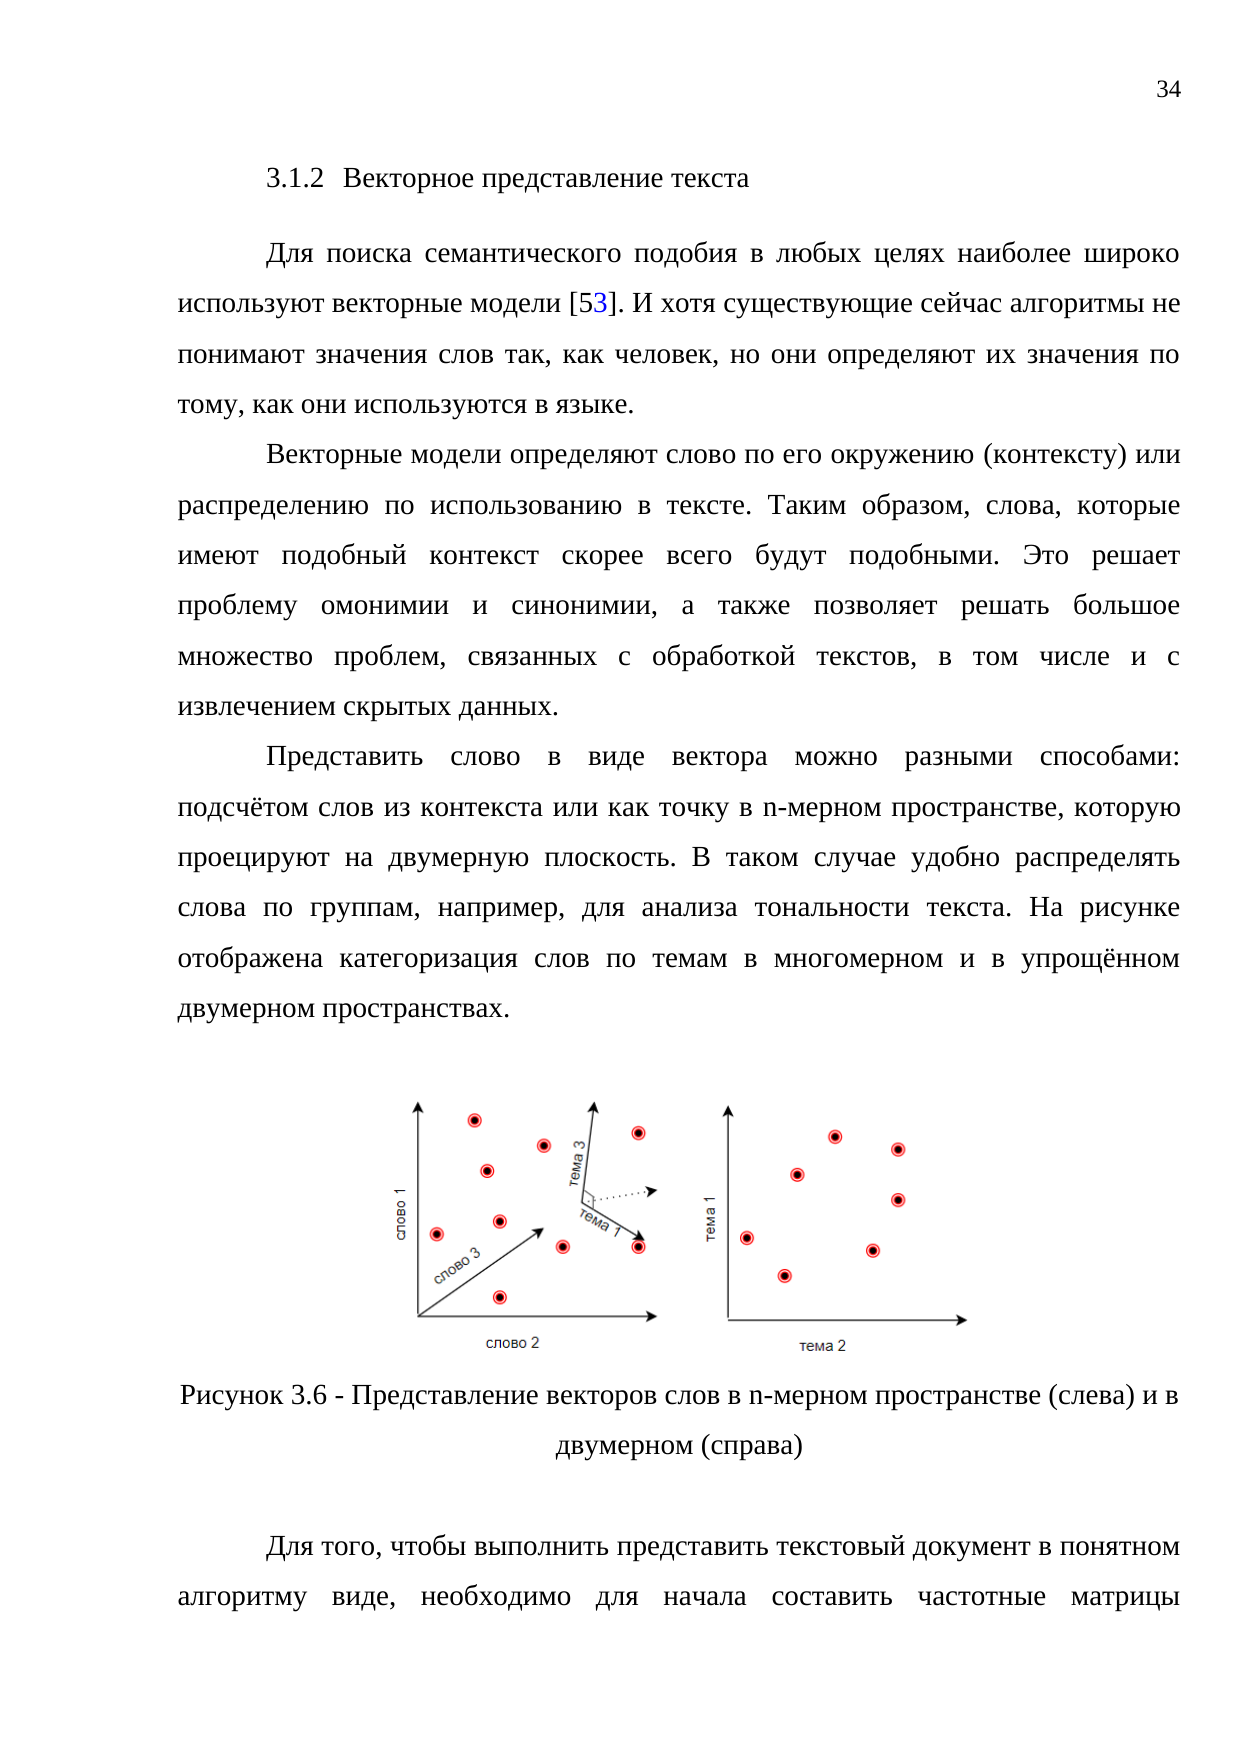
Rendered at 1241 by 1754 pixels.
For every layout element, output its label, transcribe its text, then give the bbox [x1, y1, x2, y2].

picture [382, 1090, 976, 1361]
text Представить слово в виде вектора можно разными способами: подсчётом слов из контекста или как точку в n-мерном пространстве, которую проецируют на двумерную плоскость. В таком случае удобно распределять слова по группам, например, для анализа тональности текста. На рисунке отображена категоризация слов по темам в многомерном и в упрощённом двумерном пространствах. [177, 738, 1181, 1023]
text Векторные модели определяют слово по его окружению (контексту) или распределению по использованию в тексте. Таким образом, слова, которые имеют подобный контекст скорее всего будут подобными. Это решает проблему омонимии и синонимии, а также позволяет решать большое множество проблем, связанных с обработкой текстов, в том числе и с извлечением скрытых данных. [177, 437, 1181, 722]
text Для поиска семантического подобия в любых целях наиболее широко используют векторные модели [53]. И хотя существующие сейчас алгоритмы не понимают значения слов так, как человек, но они определяют их значения по тому, как они используются в языке. [177, 235, 1181, 420]
subtitle Векторное представление текста [177, 160, 1181, 193]
